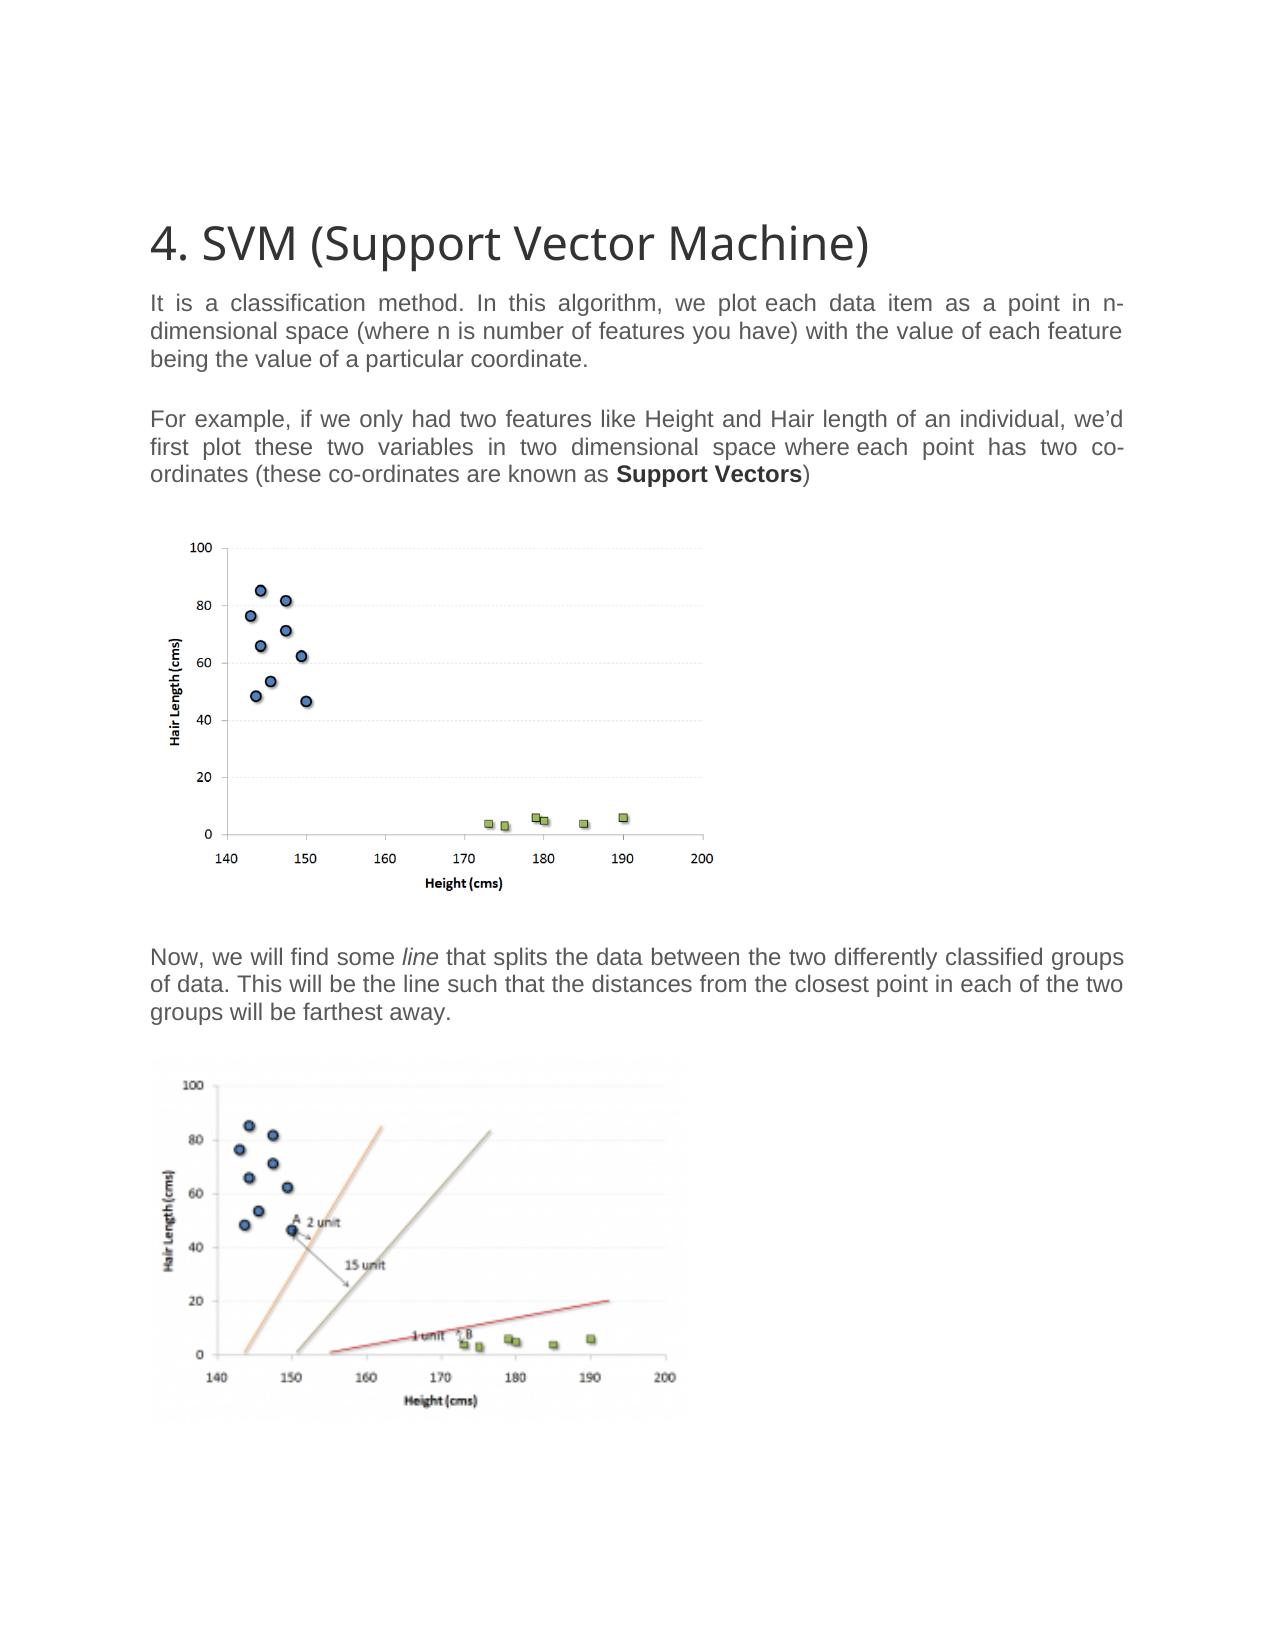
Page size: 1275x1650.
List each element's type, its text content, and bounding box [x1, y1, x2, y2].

text It is a classification method. In this algorithm, we plot each data item as a point in n-dimensional space (where n is number of features you have) with the value of each feature being the value of a particular coordinate. [150, 289, 1125, 372]
picture [150, 520, 725, 910]
text For example, if we only had two features like Height and Hair length of an individual, we’d first plot these two variables in two dimensional space where each point has two co-ordinates (these co-ordinates are known as Support Vectors) [150, 405, 1125, 488]
text Now, we will find some line that splits the data between the two differently classified groups of data. This will be the line such that the distances from the closest point in each of the two groups will be farthest away. [150, 943, 1125, 1026]
text 4. SVM (Support Vector Machine) [150, 210, 1125, 274]
picture [150, 1058, 687, 1422]
